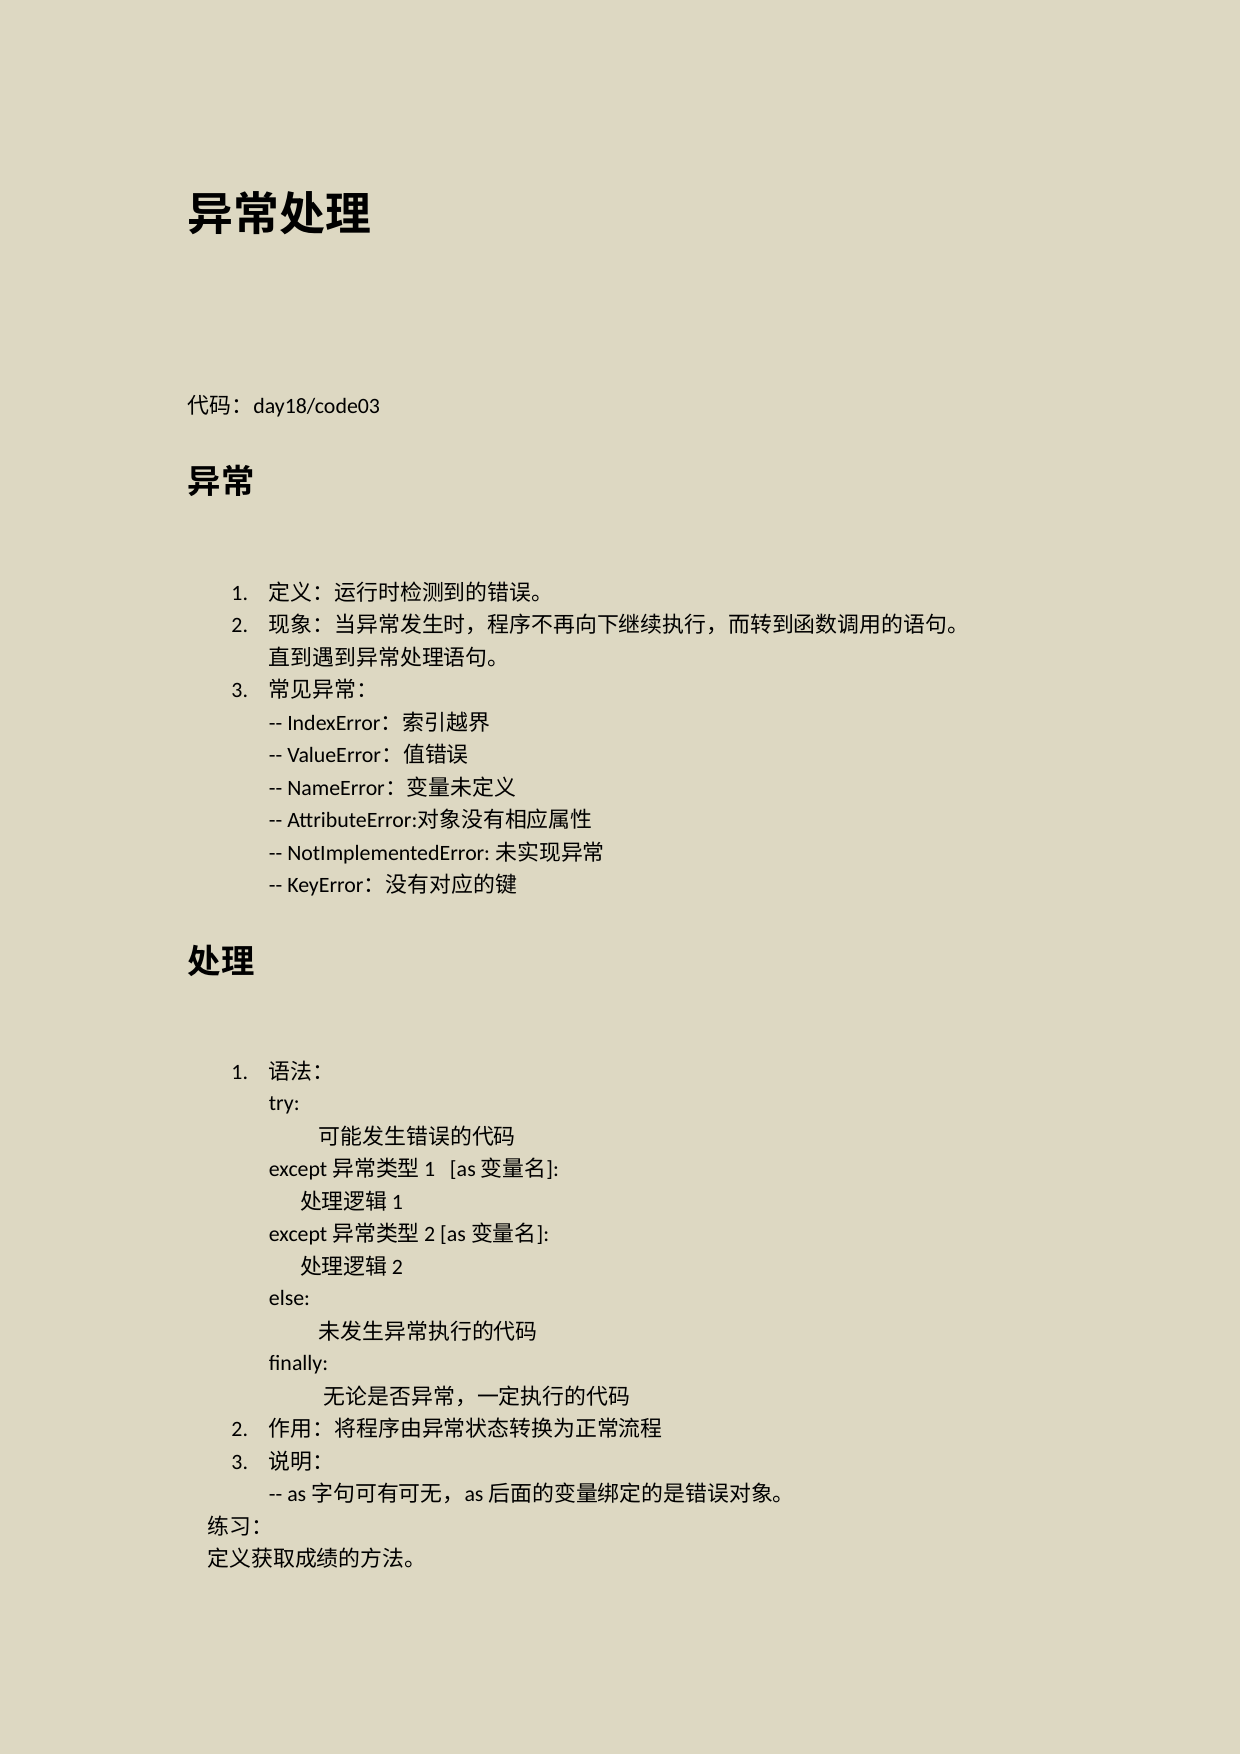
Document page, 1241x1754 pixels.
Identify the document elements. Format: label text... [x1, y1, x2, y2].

list except 异常类型1 [as 变量名]: [269, 1151, 1053, 1183]
list try: [269, 1086, 1053, 1118]
list finally: [269, 1346, 1053, 1378]
list else: [269, 1281, 1053, 1313]
list 处理逻辑2 [269, 1248, 1053, 1281]
text 定义获取成绩的方法。 [187, 1541, 1053, 1573]
list 常见异常： [231, 672, 1053, 704]
list 作用：将程序由异常状态转换为正常流程 [231, 1411, 1053, 1443]
list -- as 字句可有可无，as 后面的变量绑定的是错误对象。 [269, 1476, 1053, 1508]
list 无论是否异常，一定执行的代码 [269, 1378, 1053, 1411]
subtitle 异常处理 [187, 162, 1053, 259]
list 现象：当异常发生时，程序不再向下继续执行，而转到函数调用的语句。 [231, 607, 1053, 639]
list -- NameError：变量未定义 [269, 769, 1053, 802]
list 直到遇到异常处理语句。 [269, 639, 1053, 672]
text 练习： [187, 1508, 1053, 1541]
list 未发生异常执行的代码 [269, 1313, 1053, 1346]
subtitle 异常 [187, 447, 1053, 512]
list -- NotImplementedError: 未实现异常 [269, 834, 1053, 867]
list 说明： [231, 1443, 1053, 1476]
list except 异常类型2 [as 变量名]: [269, 1216, 1053, 1248]
list 定义：运行时检测到的错误。 [231, 574, 1053, 607]
list 处理逻辑1 [269, 1183, 1053, 1216]
list 语法： [231, 1053, 1053, 1086]
list -- KeyError：没有对应的键 [269, 867, 1053, 899]
list -- AttributeError:对象没有相应属性 [269, 802, 1053, 834]
list -- ValueError：值错误 [269, 737, 1053, 769]
list 可能发生错误的代码 [269, 1118, 1053, 1151]
subtitle 处理 [187, 926, 1053, 991]
text 代码：day18/code03 [187, 387, 1053, 420]
list -- IndexError：索引越界 [269, 704, 1053, 737]
